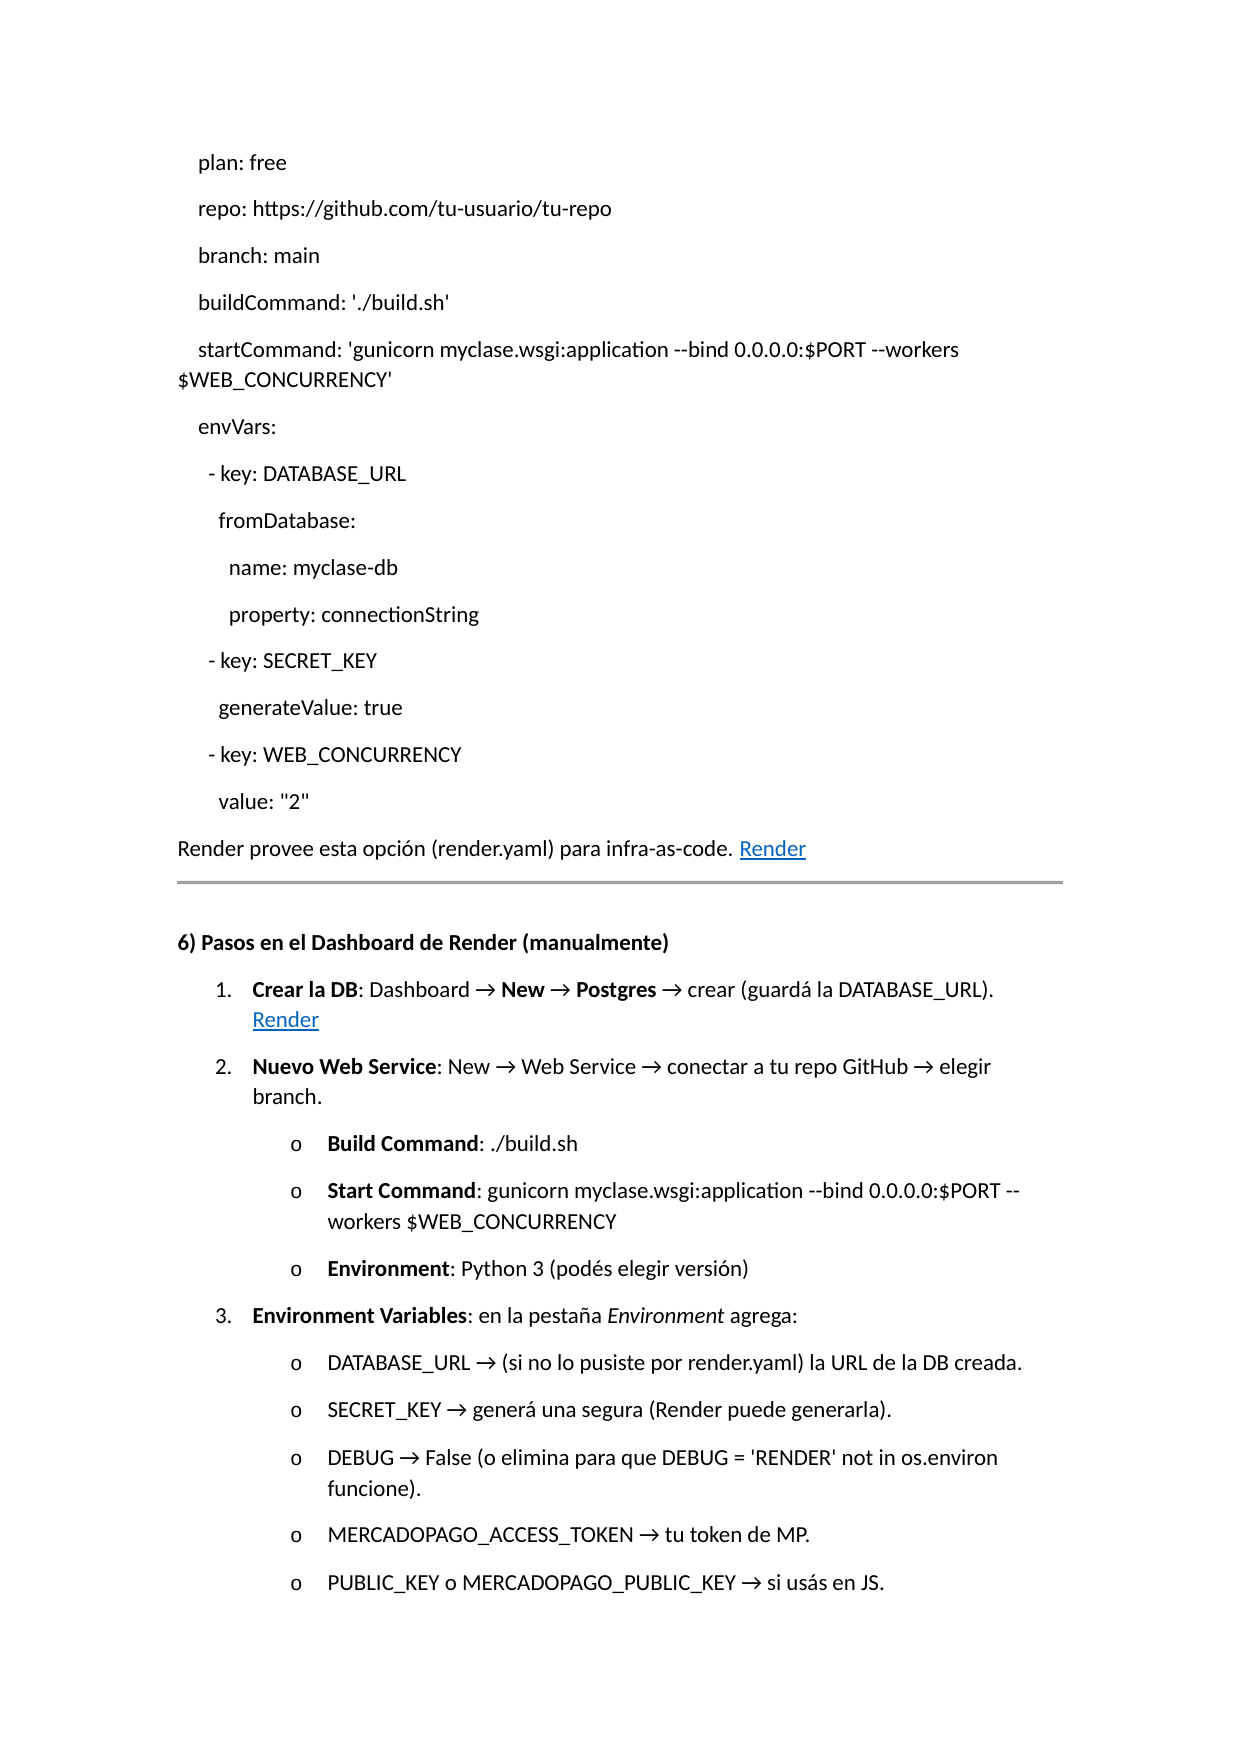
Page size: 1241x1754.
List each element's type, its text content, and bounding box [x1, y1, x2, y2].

text branch: main [177, 241, 1063, 269]
text repo: https://github.com/tu-usuario/tu-repo [177, 194, 1063, 222]
text - key: DATABASE_URL [177, 459, 1063, 487]
list SECRET_KEY → generá una segura (Render puede generarla). [290, 1396, 1063, 1424]
list DATABASE_URL → (si no lo pusiste por render.yaml) la URL de la DB creada. [290, 1348, 1063, 1377]
list Environment Variables: en la pestaña Environment agrega: [215, 1301, 1063, 1329]
list Build Command: ./build.sh [290, 1129, 1063, 1157]
text name: myclase-db [177, 553, 1063, 581]
list MERCADOPAGO_ACCESS_TOKEN → tu token de MP. [290, 1521, 1063, 1549]
text Render provee esta opción (render.yaml) para infra-as-code. Render [177, 834, 1063, 862]
text startCommand: 'gunicorn myclase.wsgi:application --bind 0.0.0.0:$PORT --workers $WEB_CONCURRENCY' [177, 335, 1063, 393]
text 6) Pasos en el Dashboard de Render (manualmente) [177, 928, 1063, 956]
list PUBLIC_KEY o MERCADOPAGO_PUBLIC_KEY → si usás en JS. [290, 1568, 1063, 1596]
text property: connectionString [177, 600, 1063, 628]
list Crear la DB: Dashboard → New → Postgres → crear (guardá la DATABASE_URL). Render [215, 975, 1063, 1033]
list Nuevo Web Service: New → Web Service → conectar a tu repo GitHub → elegir branch. [215, 1052, 1063, 1110]
text envVars: [177, 412, 1063, 440]
list Environment: Python 3 (podés elegir versión) [290, 1254, 1063, 1282]
text plan: free [177, 148, 1063, 176]
text value: "2" [177, 787, 1063, 815]
text generateValue: true [177, 693, 1063, 721]
text - key: SECRET_KEY [177, 647, 1063, 674]
list DEBUG → False (o elimina para que DEBUG = 'RENDER' not in os.environ funcione). [290, 1443, 1063, 1502]
list Start Command: gunicorn myclase.wsgi:application --bind 0.0.0.0:$PORT --workers $WEB_CONCURRENCY [290, 1176, 1063, 1235]
text - key: WEB_CONCURRENCY [177, 740, 1063, 768]
text fromDatabase: [177, 506, 1063, 534]
text buildCommand: './build.sh' [177, 288, 1063, 316]
